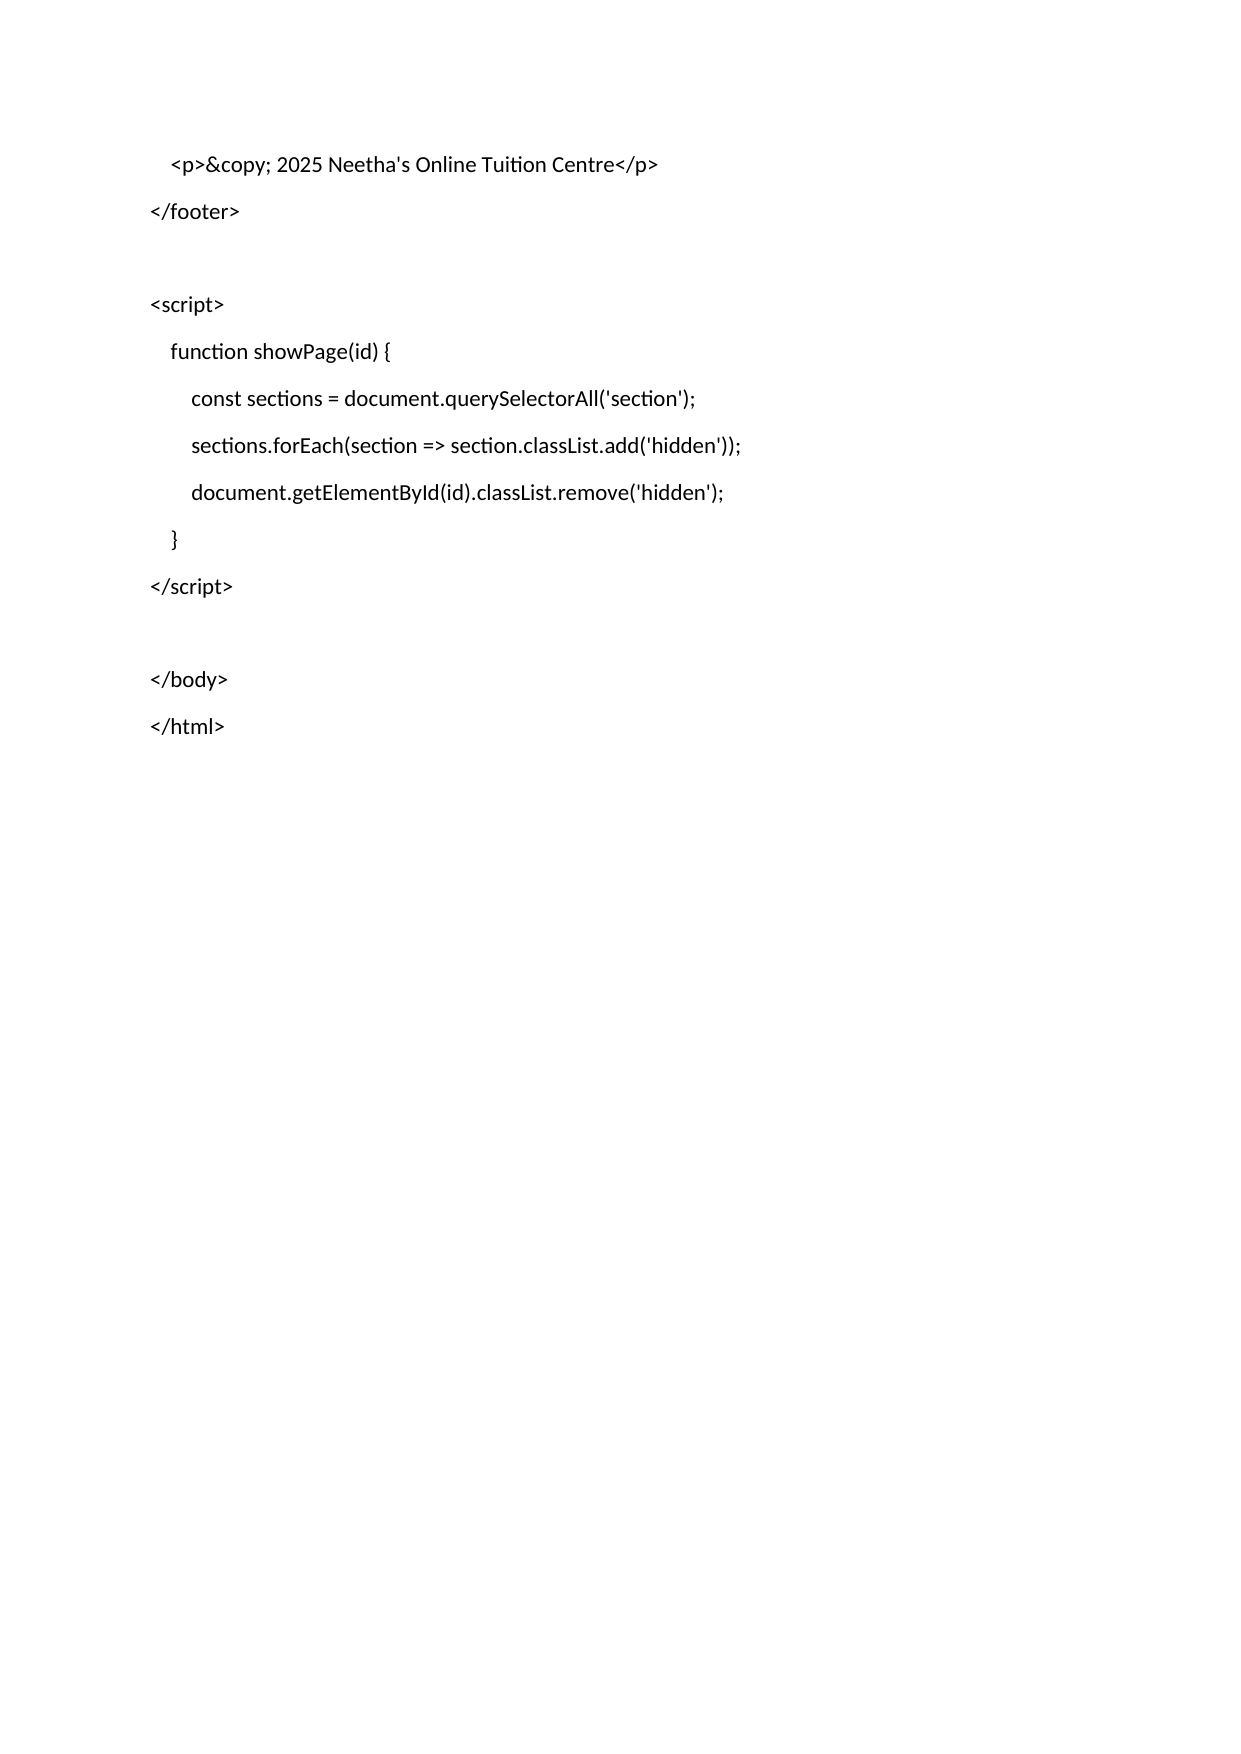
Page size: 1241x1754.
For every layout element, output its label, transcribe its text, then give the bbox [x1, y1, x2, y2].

text sections.forEach(section => section.classList.add('hidden')); [150, 431, 1090, 459]
text </footer> [150, 197, 1090, 225]
text <p>&copy; 2025 Neetha's Online Tuition Centre</p> [150, 150, 1090, 178]
text </body> [150, 666, 1090, 694]
text } [150, 525, 1090, 553]
text const sections = document.querySelectorAll('section'); [150, 384, 1090, 412]
text <script> [150, 291, 1090, 319]
text </script> [150, 572, 1090, 600]
text document.getElementById(id).classList.remove('hidden'); [150, 478, 1090, 506]
text </html> [150, 712, 1090, 741]
text function showPage(id) { [150, 337, 1090, 366]
